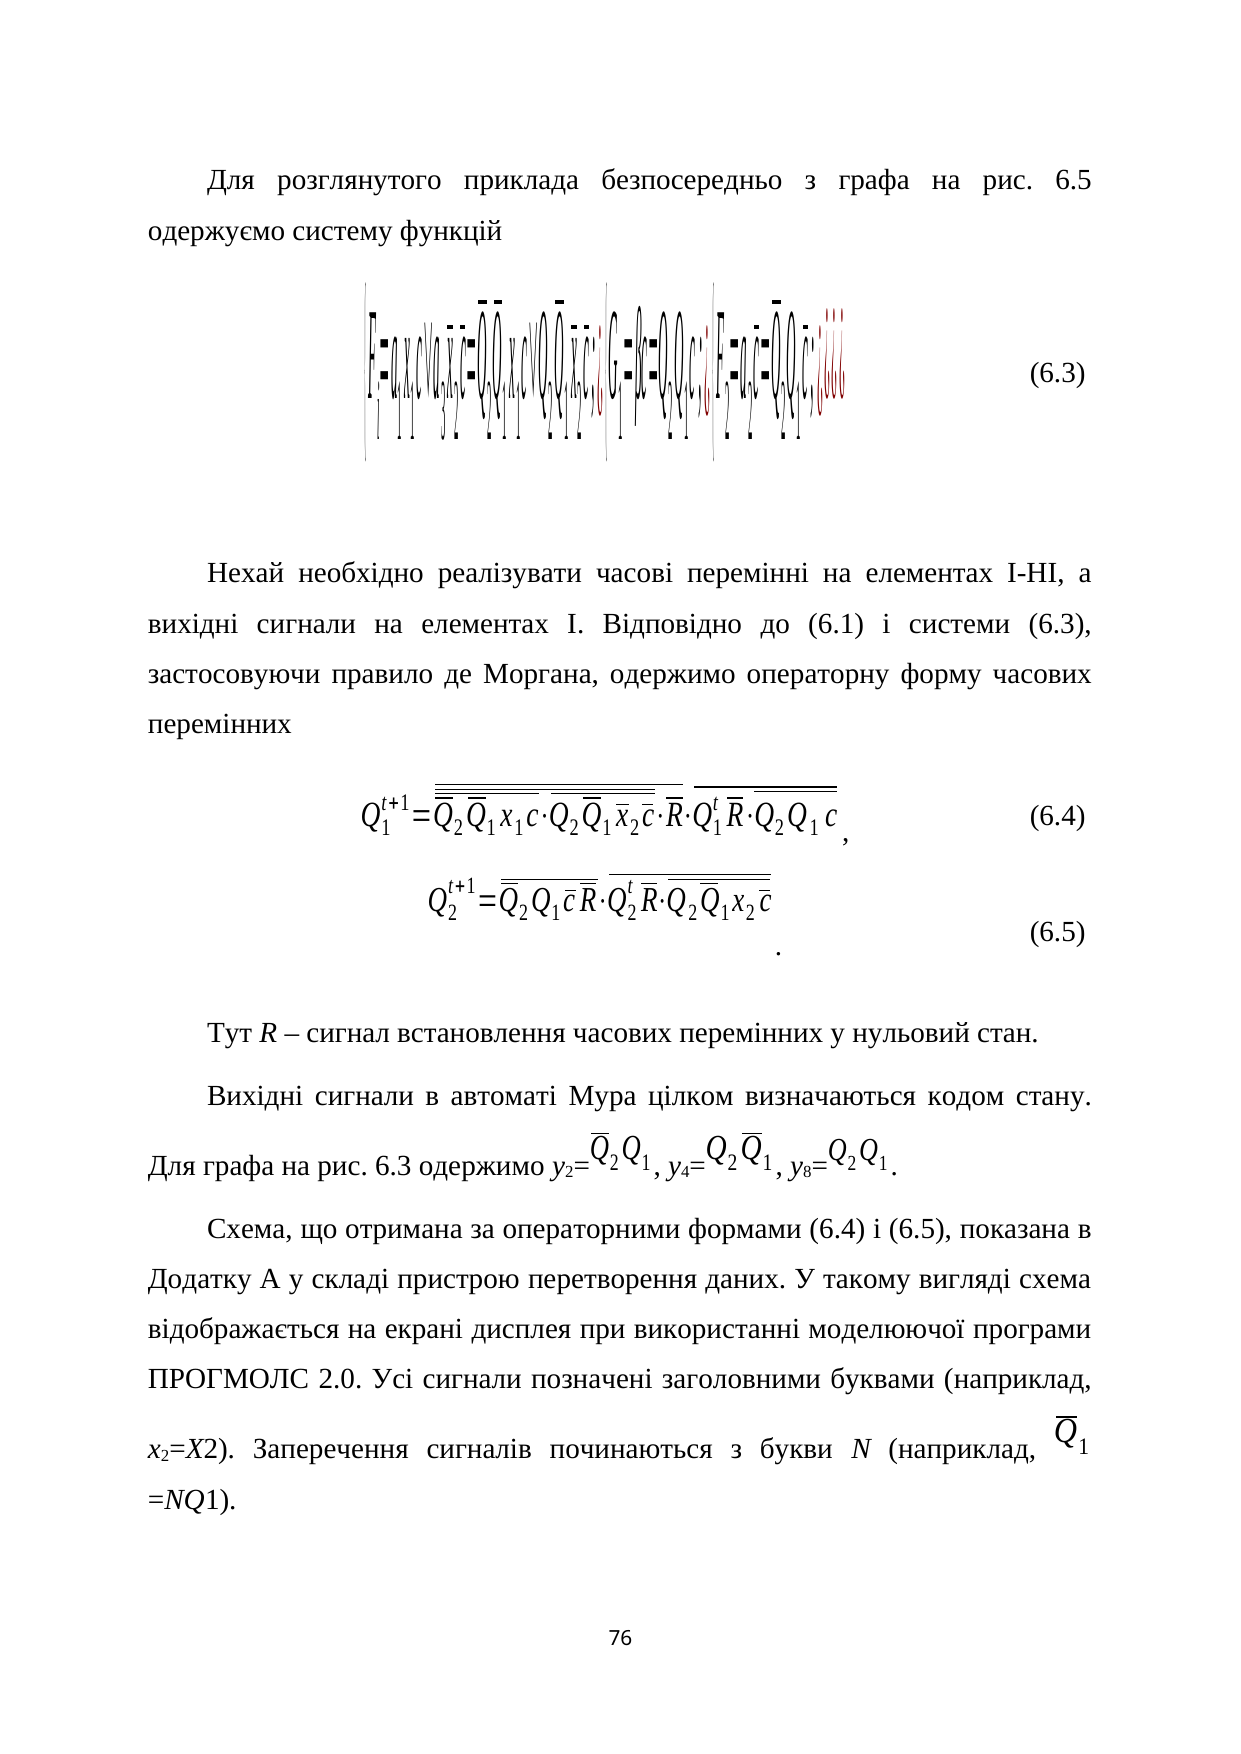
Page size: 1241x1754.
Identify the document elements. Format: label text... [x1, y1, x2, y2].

text Схема, що отримана за операторними формами (6.4) і (6.5), показана в Додатку А у складі пристрою перетворення даних. У такому вигляді схема відображається на екрані дисплея при використанні моделюючої програми ПРОГМОЛС 2.0. Усі сигнали позначені заголовними буквами (наприклад, x2=X2). Заперечення сигналів починаються з букви N (наприклад, =NQ1). [148, 1211, 1092, 1515]
table_cell . [148, 860, 1003, 1003]
table_header (6.3) [1003, 263, 1096, 480]
text Тут R – сигнал встановлення часових перемінних у нульовий стан. [148, 1015, 1092, 1049]
text Для розглянутого приклада безпосередньо з графа на рис. 6.5 одержуємо систему функцій [148, 162, 1092, 246]
table_header , [148, 769, 1003, 859]
table_header [148, 263, 1003, 480]
text Нехай необхідно реалізувати часові перемінні на елементах І-НІ, а вихідні сигнали на елементах І. Відповідно до (6.1) і системи (6.3), застосовуючи правило де Моргана, одержимо операторну форму часових перемінних [148, 556, 1092, 740]
table_header (6.4) [1003, 769, 1096, 859]
table_cell (6.5) [1003, 860, 1096, 1003]
text Вихідні сигнали в автоматі Мура цілком визначаються кодом стану. Для графа на рис. 6.3 одержимо y2=, y4=, y8=. [148, 1078, 1092, 1181]
